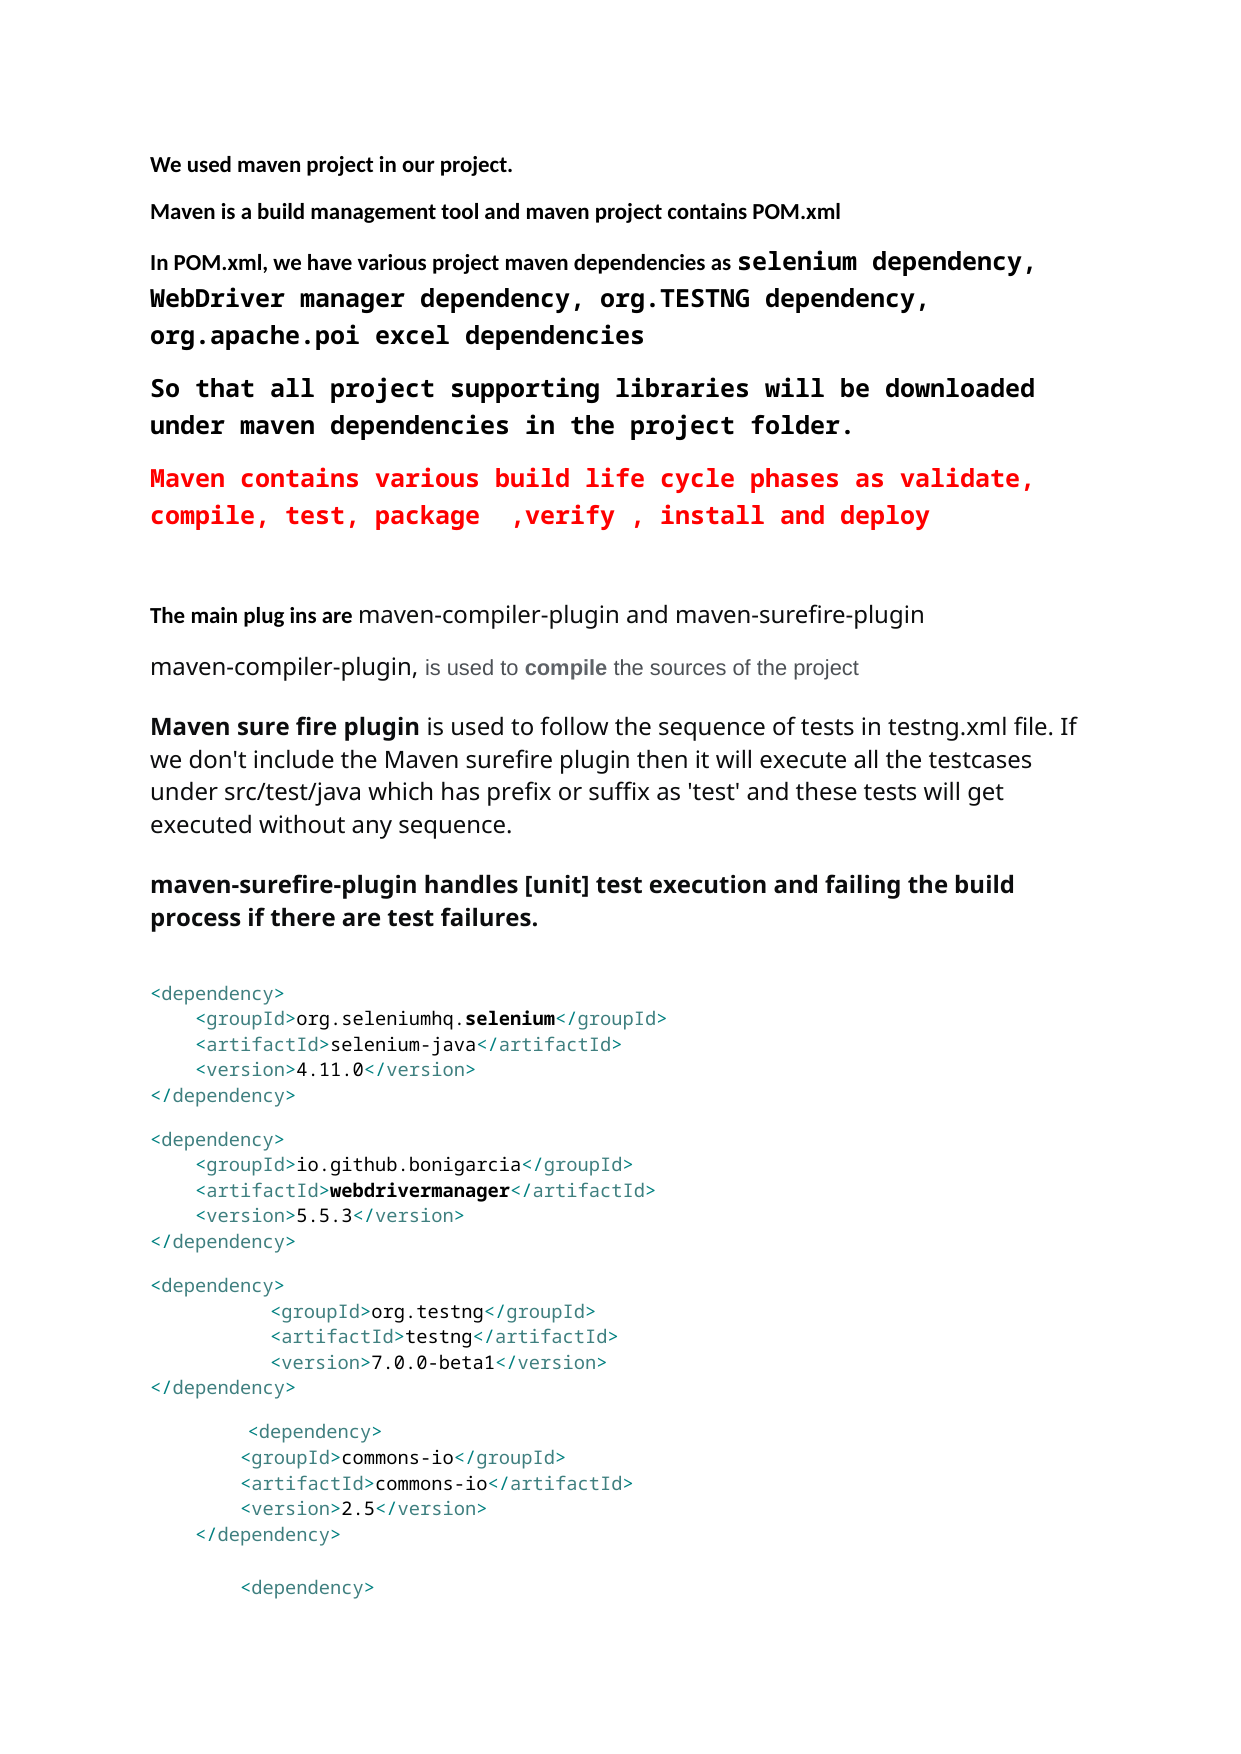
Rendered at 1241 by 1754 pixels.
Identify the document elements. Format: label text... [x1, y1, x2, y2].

text <artifactId>commons-io</artifactId> [150, 1470, 1090, 1495]
text </dependency> [150, 1082, 1090, 1108]
text <dependency> [150, 1126, 1090, 1152]
text Maven contains various build life cycle phases as validate, compile, test, package ,verify , install and deploy [150, 461, 1090, 532]
text So that all project supporting libraries will be downloaded under maven dependencies in the project folder. [150, 371, 1090, 442]
text </dependency> [150, 1228, 1090, 1254]
text <dependency> [150, 1272, 1090, 1298]
text The main plug ins are maven-compiler-plugin and maven-surefire-plugin [150, 598, 1090, 631]
text </dependency> [150, 1521, 1090, 1546]
text <groupId>org.testng</groupId> [150, 1298, 1090, 1323]
text <version>4.11.0</version> [150, 1057, 1090, 1082]
text maven-compiler-plugin, is used to compile the sources of the project [150, 650, 1090, 682]
text We used maven project in our project. [150, 150, 1090, 178]
text <version>5.5.3</version> [150, 1203, 1090, 1228]
text <artifactId>webdrivermanager</artifactId> [150, 1177, 1090, 1203]
text Maven is a build management tool and maven project contains POM.xml [150, 197, 1090, 225]
text In POM.xml, we have various project maven dependencies as selenium dependency, WebDriver manager dependency, org.TESTNG dependency, org.apache.poi excel dependencies [150, 244, 1090, 351]
text <dependency> [150, 980, 1090, 1006]
text <groupId>commons-io</groupId> [150, 1444, 1090, 1470]
text <groupId>org.seleniumhq.selenium</groupId> [150, 1006, 1090, 1031]
text <groupId>io.github.bonigarcia</groupId> [150, 1152, 1090, 1177]
text <dependency> [150, 1419, 1090, 1444]
text maven-surefire-plugin handles [unit] test execution and failing the build process if there are test failures. [150, 868, 1090, 933]
text <dependency> [150, 1574, 1090, 1600]
text <version>7.0.0-beta1</version> [150, 1349, 1090, 1374]
text <artifactId>testng</artifactId> [150, 1323, 1090, 1349]
text <version>2.5</version> [150, 1495, 1090, 1521]
text <artifactId>selenium-java</artifactId> [150, 1031, 1090, 1057]
text Maven sure fire plugin is used to follow the sequence of tests in testng.xml file. If we don't include the Maven surefire plugin then it will execute all the testcases under src/test/java which has prefix or suffix as 'test' and these tests will get executed without any sequence. [513, 710, 1090, 840]
text </dependency> [150, 1374, 1090, 1400]
